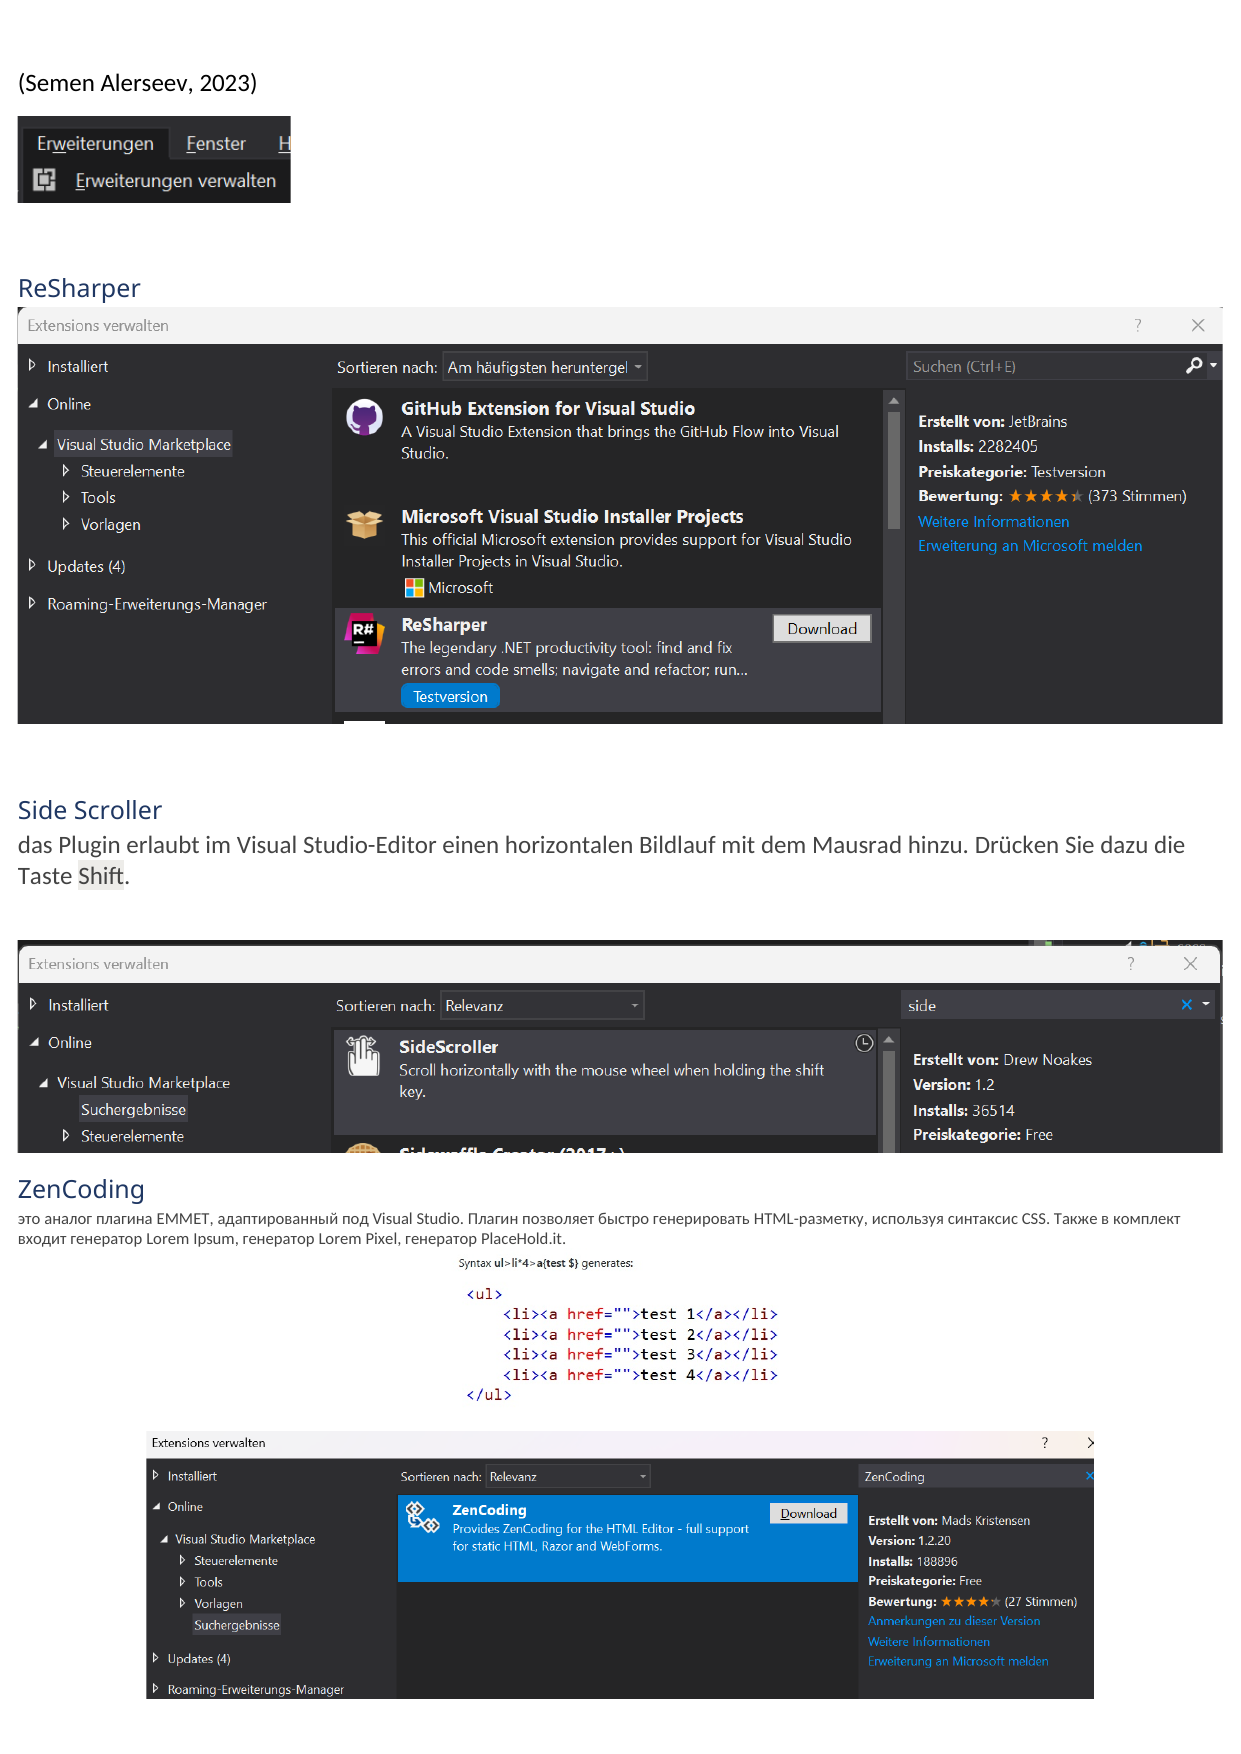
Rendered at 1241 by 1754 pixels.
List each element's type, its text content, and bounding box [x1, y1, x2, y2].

text das Plugin erlaubt im Visual Studio-Editor einen horizontalen Bildlauf mit dem Mausrad hinzu. Drücken Sie dazu die Taste Shift. [18, 829, 1222, 890]
picture [17, 116, 291, 203]
text это аналог плагина EMMET, адаптированный под Visual Studio. Плагин позволяет быстро генерировать HTML-разметку, используя синтаксис CSS. Также в комплект входит генератор Lorem Ipsum, генератор Lorem Pixel, генератор PlaceHold.it. [18, 1208, 1222, 1249]
picture [451, 1248, 789, 1413]
subtitle ZenCoding [18, 1172, 1222, 1206]
picture [17, 307, 1223, 724]
picture [146, 1431, 1094, 1699]
subtitle Side Scroller [18, 792, 1222, 827]
subtitle ReSharper [18, 271, 1222, 305]
picture [17, 940, 1223, 1153]
